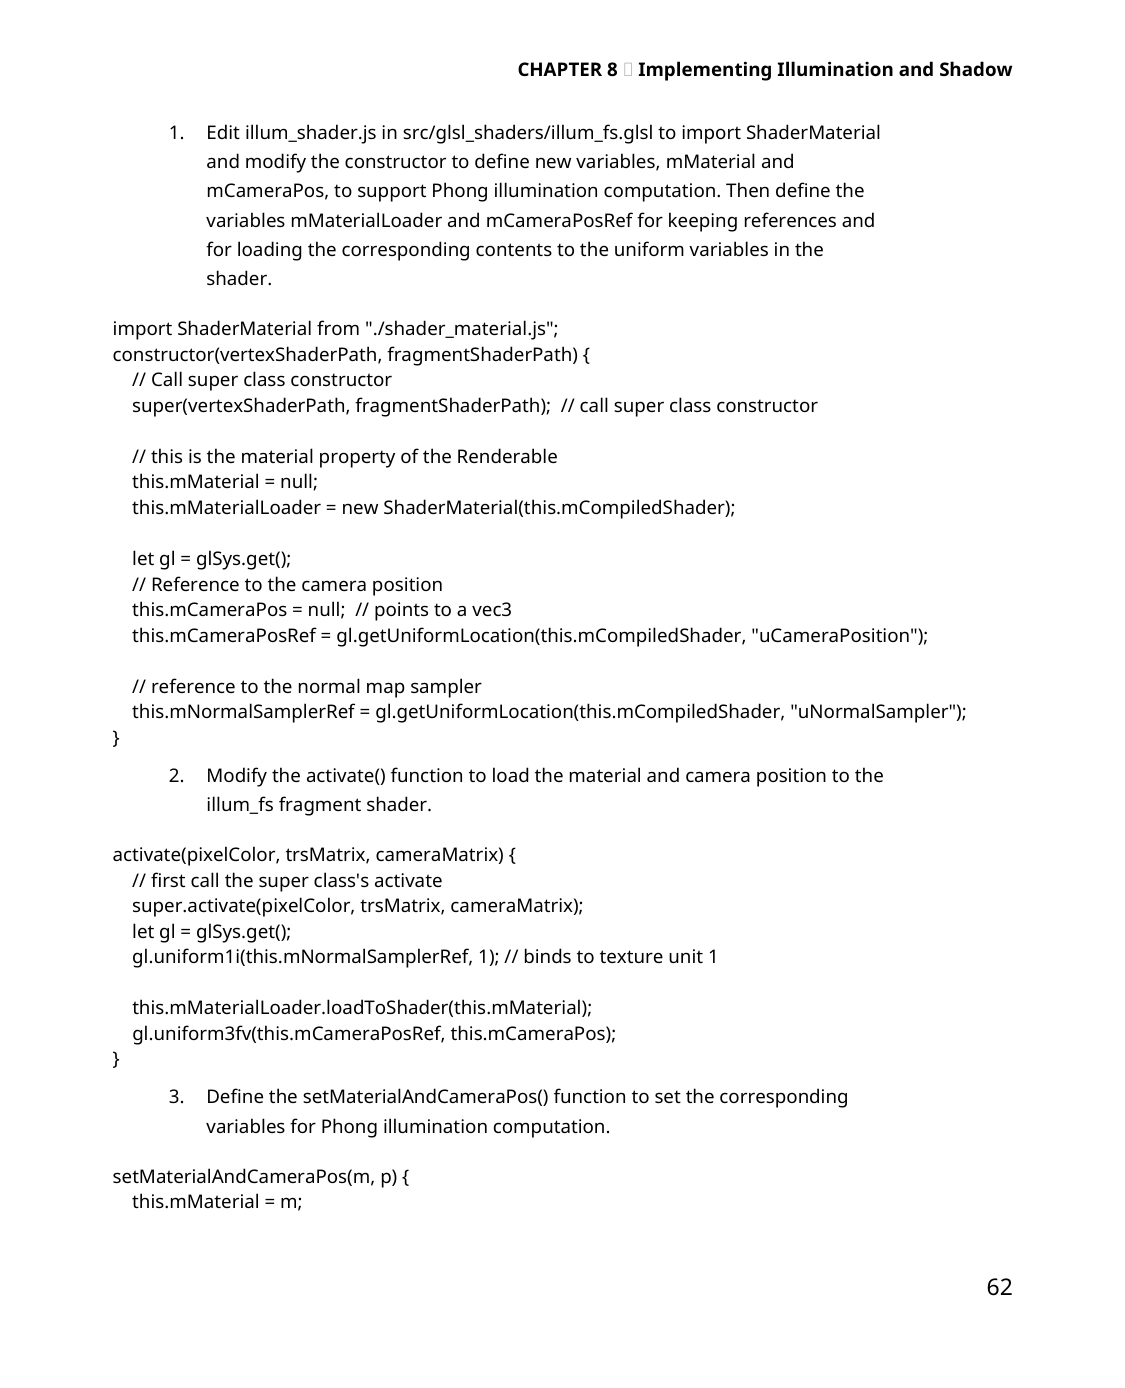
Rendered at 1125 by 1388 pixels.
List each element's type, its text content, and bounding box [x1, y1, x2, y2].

text this.mCameraPosRef = gl.getUniformLocation(this.mCompiledShader, "uCameraPosition"); [112, 622, 1012, 647]
text this.mMaterial = m; [112, 1188, 1012, 1214]
text this.mMaterial = null; [112, 469, 1012, 494]
text let gl = glSys.get(); [112, 545, 1012, 571]
text this.mMaterialLoader = new ShaderMaterial(this.mCompiledShader); [112, 494, 1012, 520]
text super(vertexShaderPath, fragmentShaderPath); // call super class constructor [112, 392, 1012, 418]
text import ShaderMaterial from "./shader_material.js"; [112, 316, 1012, 341]
text gl.uniform1i(this.mNormalSamplerRef, 1); // binds to texture unit 1 [112, 943, 1012, 969]
text // reference to the normal map sampler [112, 673, 1012, 698]
list Define the setMaterialAndCameraPos() function to set the corresponding variables for Phong illumination computation. [169, 1084, 892, 1138]
text // first call the super class's activate [112, 867, 1012, 892]
text activate(pixelColor, trsMatrix, cameraMatrix) { [112, 841, 1012, 867]
text // this is the material property of the Renderable [112, 443, 1012, 469]
text constructor(vertexShaderPath, fragmentShaderPath) { [112, 341, 1012, 367]
text this.mNormalSamplerRef = gl.getUniformLocation(this.mCompiledShader, "uNormalSampler"); [112, 698, 1012, 724]
text } [112, 724, 1012, 749]
text // Call super class constructor [112, 367, 1012, 392]
text gl.uniform3fv(this.mCameraPosRef, this.mCameraPos); [112, 1020, 1012, 1046]
text this.mCameraPos = null; // points to a vec3 [112, 596, 1012, 622]
text super.activate(pixelColor, trsMatrix, cameraMatrix); [112, 892, 1012, 918]
list Modify the activate() function to load the material and camera position to the illum_fs fragment shader. [169, 762, 892, 817]
text setMaterialAndCameraPos(m, p) { [112, 1163, 1012, 1188]
text // Reference to the camera position [112, 571, 1012, 596]
text this.mMaterialLoader.loadToShader(this.mMaterial); [112, 994, 1012, 1020]
text } [112, 1046, 1012, 1071]
text let gl = glSys.get(); [112, 918, 1012, 943]
list Edit illum_shader.js in src/glsl_shaders/illum_fs.glsl to import ShaderMaterial and modify the constructor to define new variables, mMaterial and mCameraPos, to support Phong illumination computation. Then define the variables mMaterialLoader and mCameraPosRef for keeping references and for loading the corresponding contents to the uniform variables in the shader. [169, 119, 892, 291]
